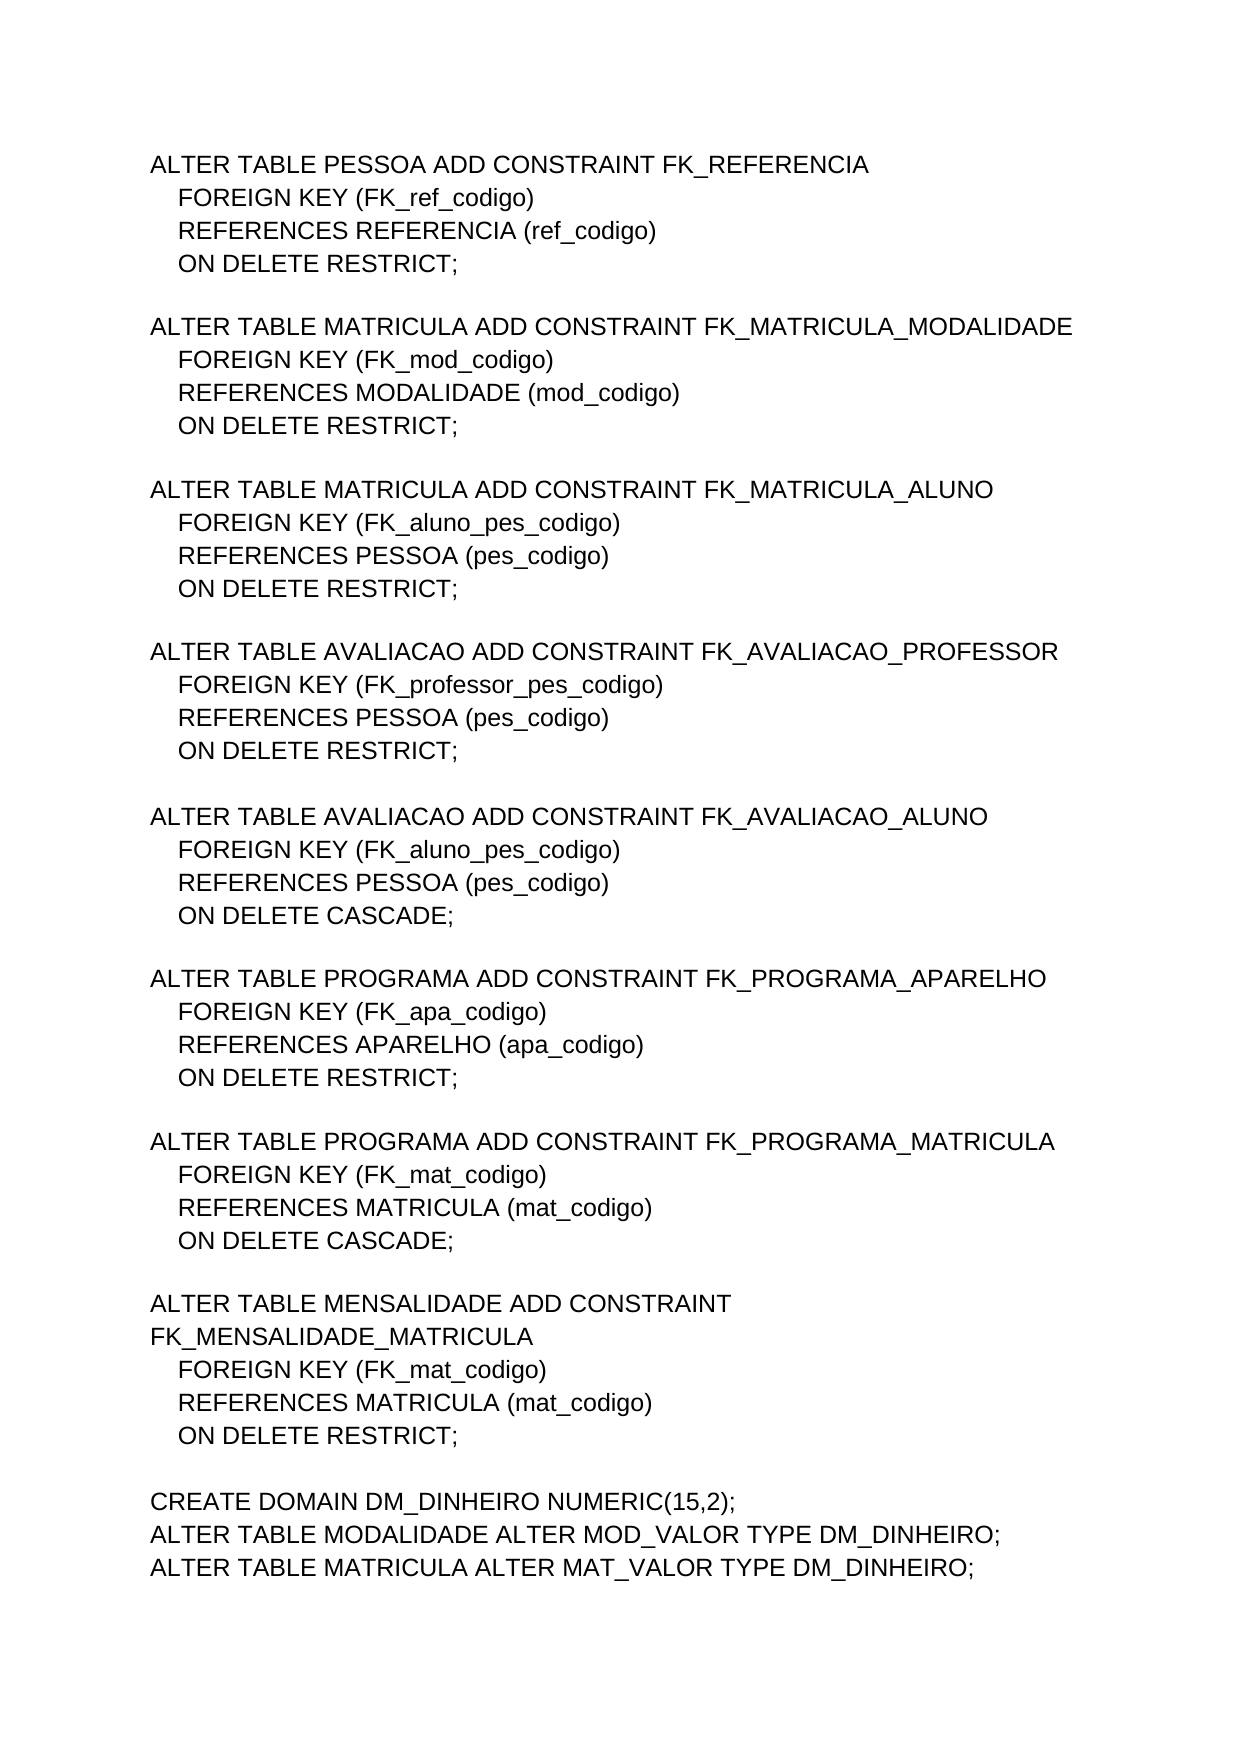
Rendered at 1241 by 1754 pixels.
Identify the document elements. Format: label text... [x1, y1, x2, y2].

text ALTER TABLE AVALIACAO ADD CONSTRAINT FK_AVALIACAO_PROFESSOR [150, 637, 1090, 666]
text REFERENCES PESSOA (pes_codigo) [150, 868, 1090, 897]
text FOREIGN KEY (FK_mat_codigo) [150, 1355, 1090, 1384]
text REFERENCES MATRICULA (mat_codigo) [150, 1193, 1090, 1221]
text FOREIGN KEY (FK_professor_pes_codigo) [150, 670, 1090, 699]
text ALTER TABLE PROGRAMA ADD CONSTRAINT FK_PROGRAMA_MATRICULA [150, 1127, 1090, 1155]
text ON DELETE CASCADE; [150, 901, 1090, 930]
text ALTER TABLE MATRICULA ADD CONSTRAINT FK_MATRICULA_MODALIDADE [150, 312, 1090, 341]
text FOREIGN KEY (FK_mod_codigo) [150, 345, 1090, 374]
text FOREIGN KEY (FK_aluno_pes_codigo) [150, 835, 1090, 864]
text REFERENCES PESSOA (pes_codigo) [150, 703, 1090, 732]
text ALTER TABLE PESSOA ADD CONSTRAINT FK_REFERENCIA [150, 150, 1090, 179]
text ALTER TABLE MENSALIDADE ADD CONSTRAINT FK_MENSALIDADE_MATRICULA [150, 1289, 1090, 1351]
text ALTER TABLE MATRICULA ADD CONSTRAINT FK_MATRICULA_ALUNO [150, 474, 1090, 503]
text FOREIGN KEY (FK_apa_codigo) [150, 997, 1090, 1026]
text FOREIGN KEY (FK_mat_codigo) [150, 1159, 1090, 1188]
text REFERENCES MATRICULA (mat_codigo) [150, 1388, 1090, 1417]
text REFERENCES APARELHO (apa_codigo) [150, 1030, 1090, 1059]
text ALTER TABLE MATRICULA ALTER MAT_VALOR TYPE DM_DINHEIRO; [150, 1553, 1090, 1582]
text ON DELETE RESTRICT; [150, 574, 1090, 602]
text ALTER TABLE MODALIDADE ALTER MOD_VALOR TYPE DM_DINHEIRO; [150, 1520, 1090, 1549]
text FOREIGN KEY (FK_aluno_pes_codigo) [150, 508, 1090, 536]
text ALTER TABLE AVALIACAO ADD CONSTRAINT FK_AVALIACAO_ALUNO [150, 802, 1090, 831]
text REFERENCES MODALIDADE (mod_codigo) [150, 378, 1090, 407]
text ON DELETE RESTRICT; [150, 736, 1090, 765]
text ON DELETE RESTRICT; [150, 411, 1090, 440]
text FOREIGN KEY (FK_ref_codigo) [150, 183, 1090, 212]
text CREATE DOMAIN DM_DINHEIRO NUMERIC(15,2); [150, 1487, 1090, 1516]
text ON DELETE RESTRICT; [150, 1421, 1090, 1450]
text REFERENCES REFERENCIA (ref_codigo) [150, 216, 1090, 245]
text ALTER TABLE PROGRAMA ADD CONSTRAINT FK_PROGRAMA_APARELHO [150, 964, 1090, 993]
text ON DELETE RESTRICT; [150, 1063, 1090, 1092]
text ON DELETE RESTRICT; [150, 249, 1090, 278]
text ON DELETE CASCADE; [150, 1226, 1090, 1254]
text REFERENCES PESSOA (pes_codigo) [150, 541, 1090, 569]
